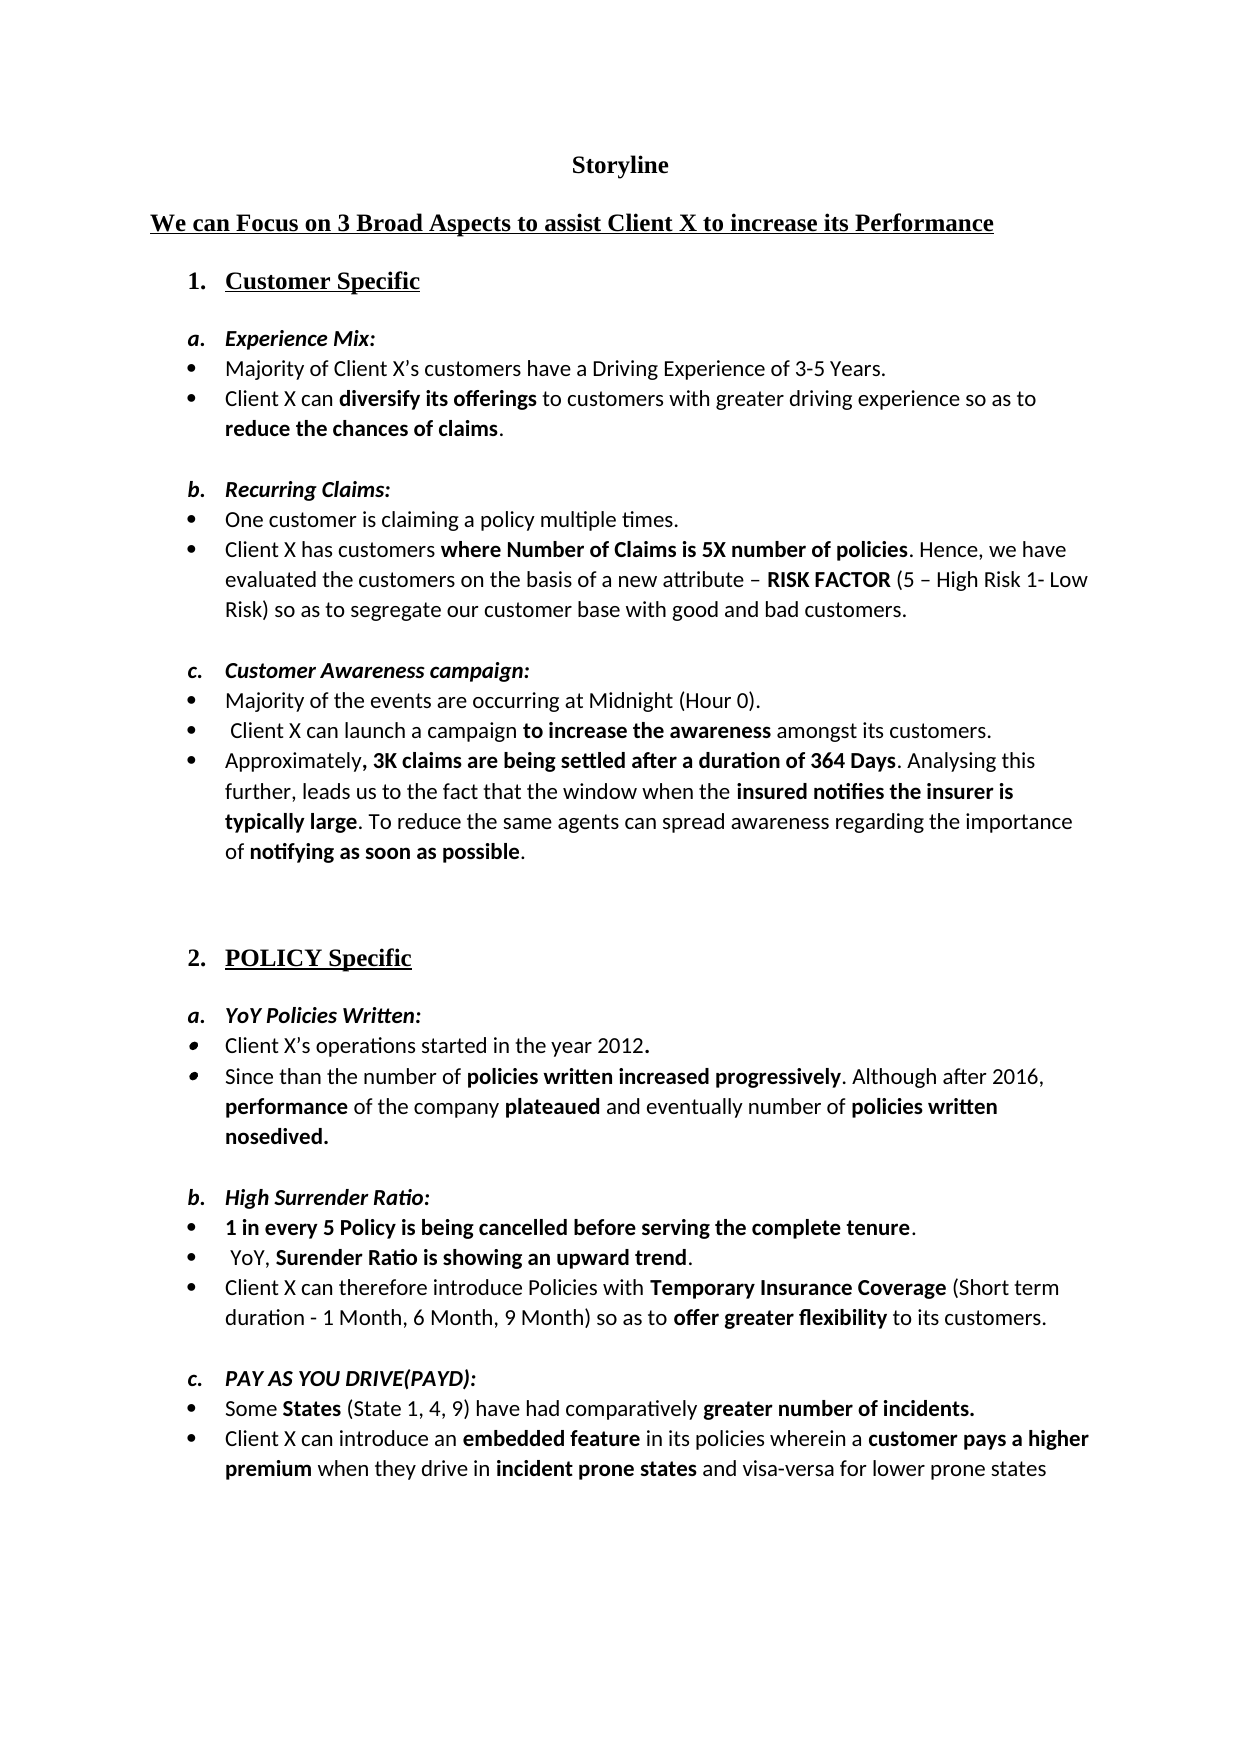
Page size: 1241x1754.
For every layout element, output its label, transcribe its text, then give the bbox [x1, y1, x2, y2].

list Some States (State 1, 4, 9) have had comparatively greater number of incidents. [187, 1394, 1090, 1422]
list Client X can introduce an embedded feature in its policies wherein a customer pays a higher premium when they drive in incident prone states and visa-versa for lower prone states [187, 1424, 1090, 1483]
list One customer is claiming a policy multiple times. [187, 505, 1090, 533]
list Majority of the events are occurring at Midnight (Hour 0). [187, 686, 1090, 714]
list Experience Mix: [187, 324, 1090, 352]
list PAY AS YOU DRIVE(PAYD): [187, 1364, 1090, 1392]
subtitle POLICY Specific [187, 943, 1090, 972]
subtitle Customer Specific [187, 266, 1090, 294]
list 1 in every 5 Policy is being cancelled before serving the complete tenure. [187, 1213, 1090, 1241]
list Recurring Claims: [187, 475, 1090, 503]
list Client X can launch a campaign to increase the awareness amongst its customers. [187, 716, 1090, 744]
subtitle Storyline [150, 150, 1090, 179]
list Majority of Client X’s customers have a Driving Experience of 3-5 Years. [187, 354, 1090, 382]
subtitle We can Focus on 3 Broad Aspects to assist Client X to increase its Performance [150, 208, 1090, 237]
list YoY, Surender Ratio is showing an upward trend. [187, 1243, 1090, 1271]
list YoY Policies Written: [187, 1001, 1090, 1029]
list Client X’s operations started in the year 2012. [187, 1032, 1090, 1060]
list Customer Awareness campaign: [187, 656, 1090, 684]
list High Surrender Ratio: [187, 1183, 1090, 1211]
list Since than the number of policies written increased progressively. Although after 2016, performance of the company plateaued and eventually number of policies written nosedived. [187, 1062, 1090, 1150]
list Client X can diversify its offerings to customers with greater driving experience so as to reduce the chances of claims. [187, 384, 1090, 442]
list Approximately, 3K claims are being settled after a duration of 364 Days. Analysing this further, leads us to the fact that the window when the insured notifies the insurer is typically large. To reduce the same agents can spread awareness regarding the importance of notifying as soon as possible. [187, 747, 1090, 865]
list Client X can therefore introduce Policies with Temporary Insurance Coverage (Short term duration - 1 Month, 6 Month, 9 Month) so as to offer greater flexibility to its customers. [187, 1273, 1090, 1332]
list Client X has customers where Number of Claims is 5X number of policies. Hence, we have evaluated the customers on the basis of a new attribute – RISK FACTOR (5 – High Risk 1- Low Risk) so as to segregate our customer base with good and bad customers. [187, 535, 1090, 624]
